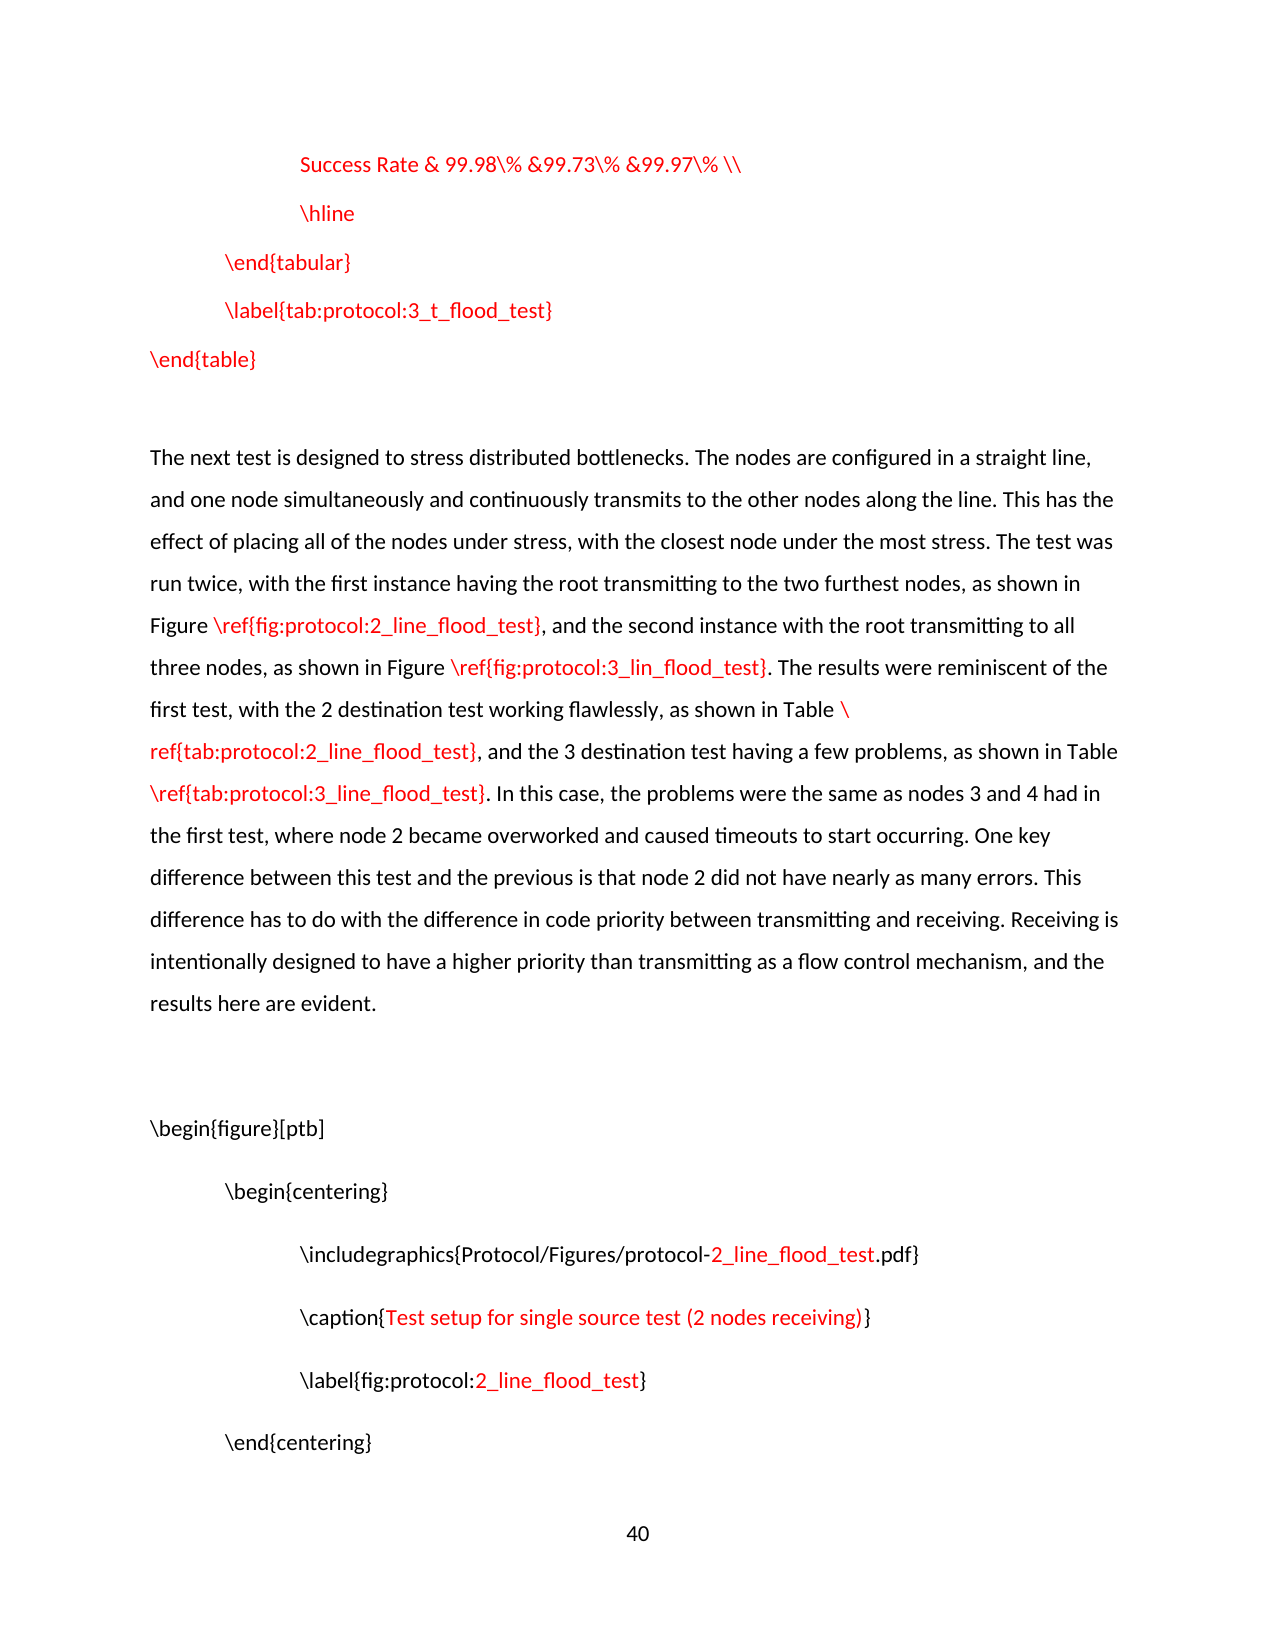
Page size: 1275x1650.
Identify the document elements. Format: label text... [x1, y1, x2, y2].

text \begin{centering} [150, 1177, 1125, 1205]
text \hline [300, 199, 1125, 227]
text \begin{figure}[ptb] [150, 1114, 1125, 1142]
text Success Rate & 99.98\% &99.73\% &99.97\% \\ [300, 150, 1125, 178]
text \end{table} [150, 345, 1125, 373]
text \label{tab:protocol:3_t_flood_test} [150, 297, 1125, 324]
text \includegraphics{Protocol/Figures/protocol-2_line_flood_test.pdf} [150, 1240, 1125, 1268]
text \label{fig:protocol:2_line_flood_test} [150, 1366, 1125, 1394]
text The next test is designed to stress distributed bottlenecks. The nodes are configured in a straight line, and one node simultaneously and continuously transmits to the other nodes along the line. This has the effect of placing all of the nodes under stress, with the closest node under the most stress. The test was run twice, with the first instance having the root transmitting to the two furthest nodes, as shown in Figure \ref{fig:protocol:2_line_flood_test}, and the second instance with the root transmitting to all three nodes, as shown in Figure \ref{fig:protocol:3_lin_flood_test}. The results were reminiscent of the first test, with the 2 destination test working flawlessly, as shown in Table \ref{tab:protocol:2_line_flood_test}, and the 3 destination test having a few problems, as shown in Table \ref{tab:protocol:3_line_flood_test}. In this case, the problems were the same as nodes 3 and 4 had in the first test, where node 2 became overworked and caused timeouts to start occurring. One key difference between this test and the previous is that node 2 did not have nearly as many errors. This difference has to do with the difference in code priority between transmitting and receiving. Receiving is intentionally designed to have a higher priority than transmitting as a flow control mechanism, and the results here are evident. [150, 443, 1125, 1017]
text \end{tabular} [150, 248, 1125, 276]
text \end{centering} [150, 1428, 1125, 1457]
text \caption{Test setup for single source test (2 nodes receiving)} [150, 1303, 1125, 1331]
